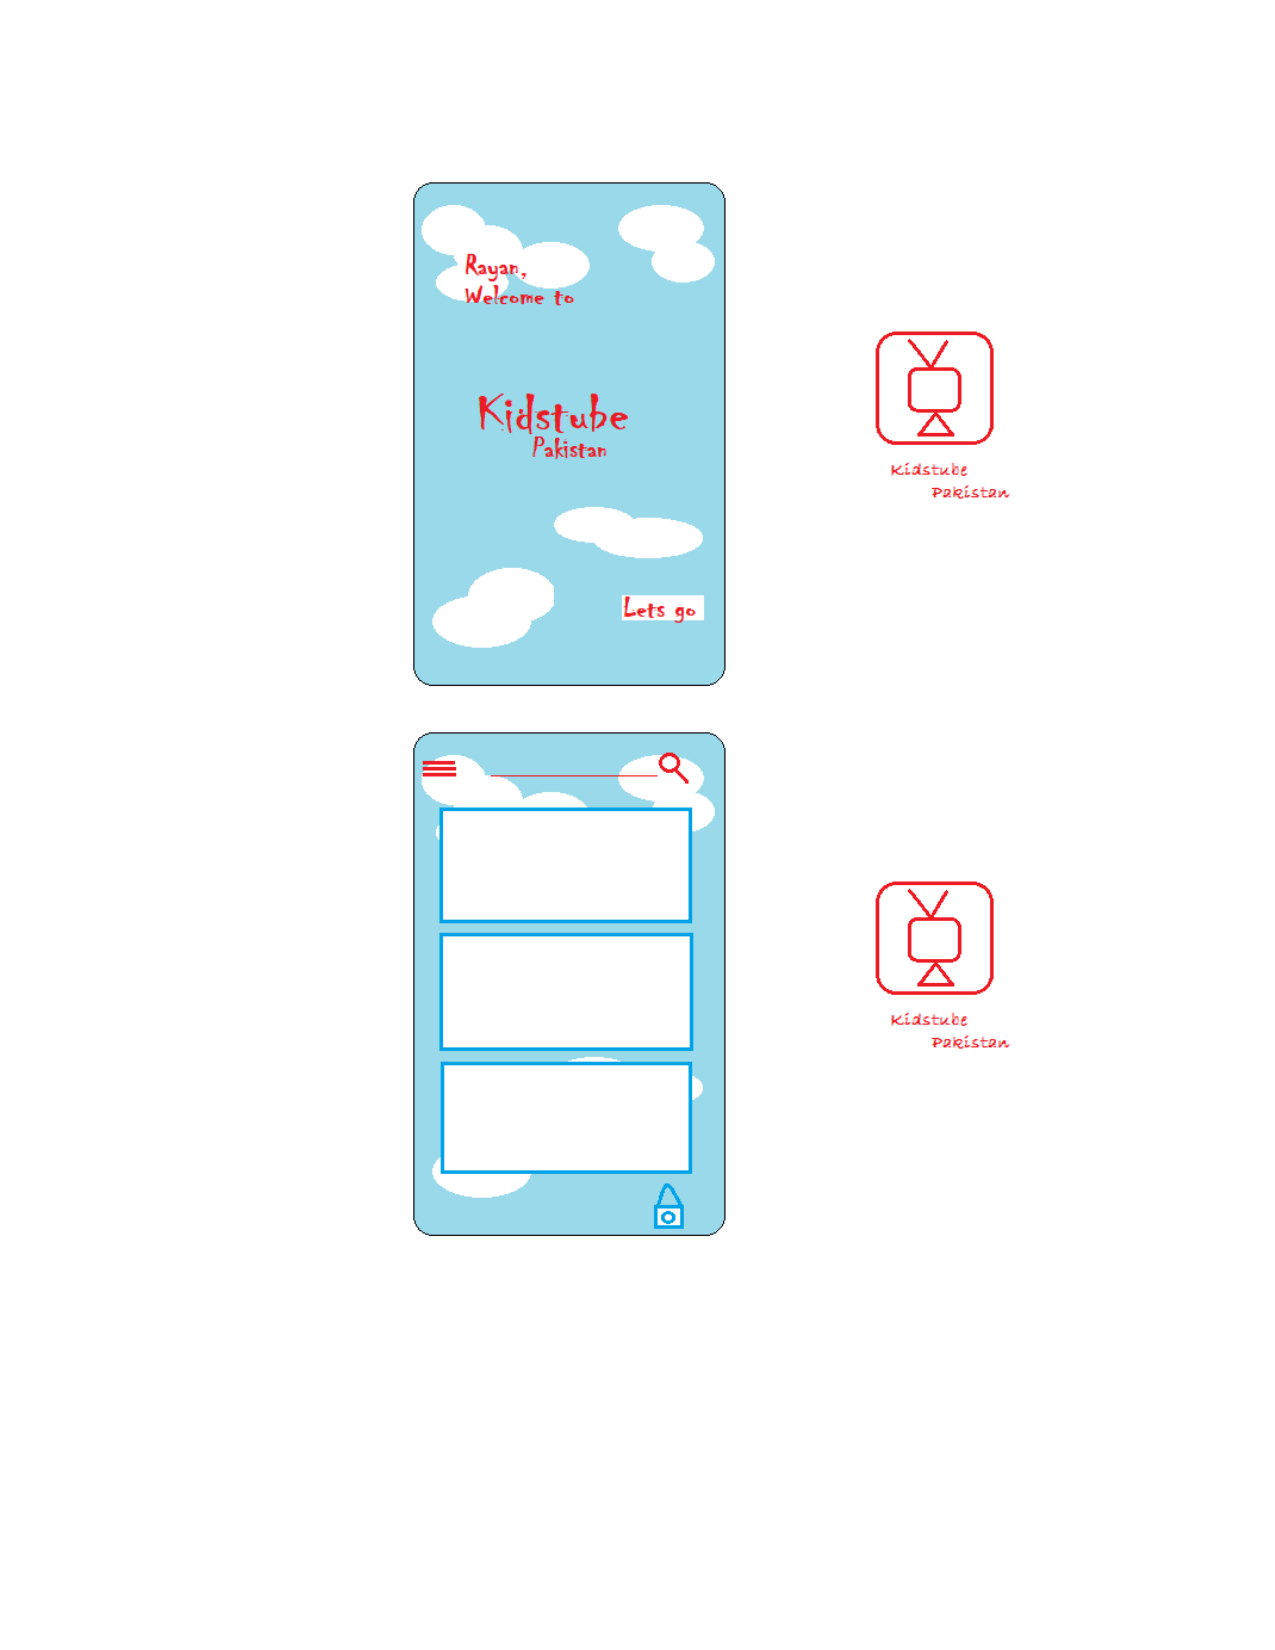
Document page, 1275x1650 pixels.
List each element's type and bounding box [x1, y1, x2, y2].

picture [150, 150, 1125, 698]
picture [150, 699, 1125, 1248]
